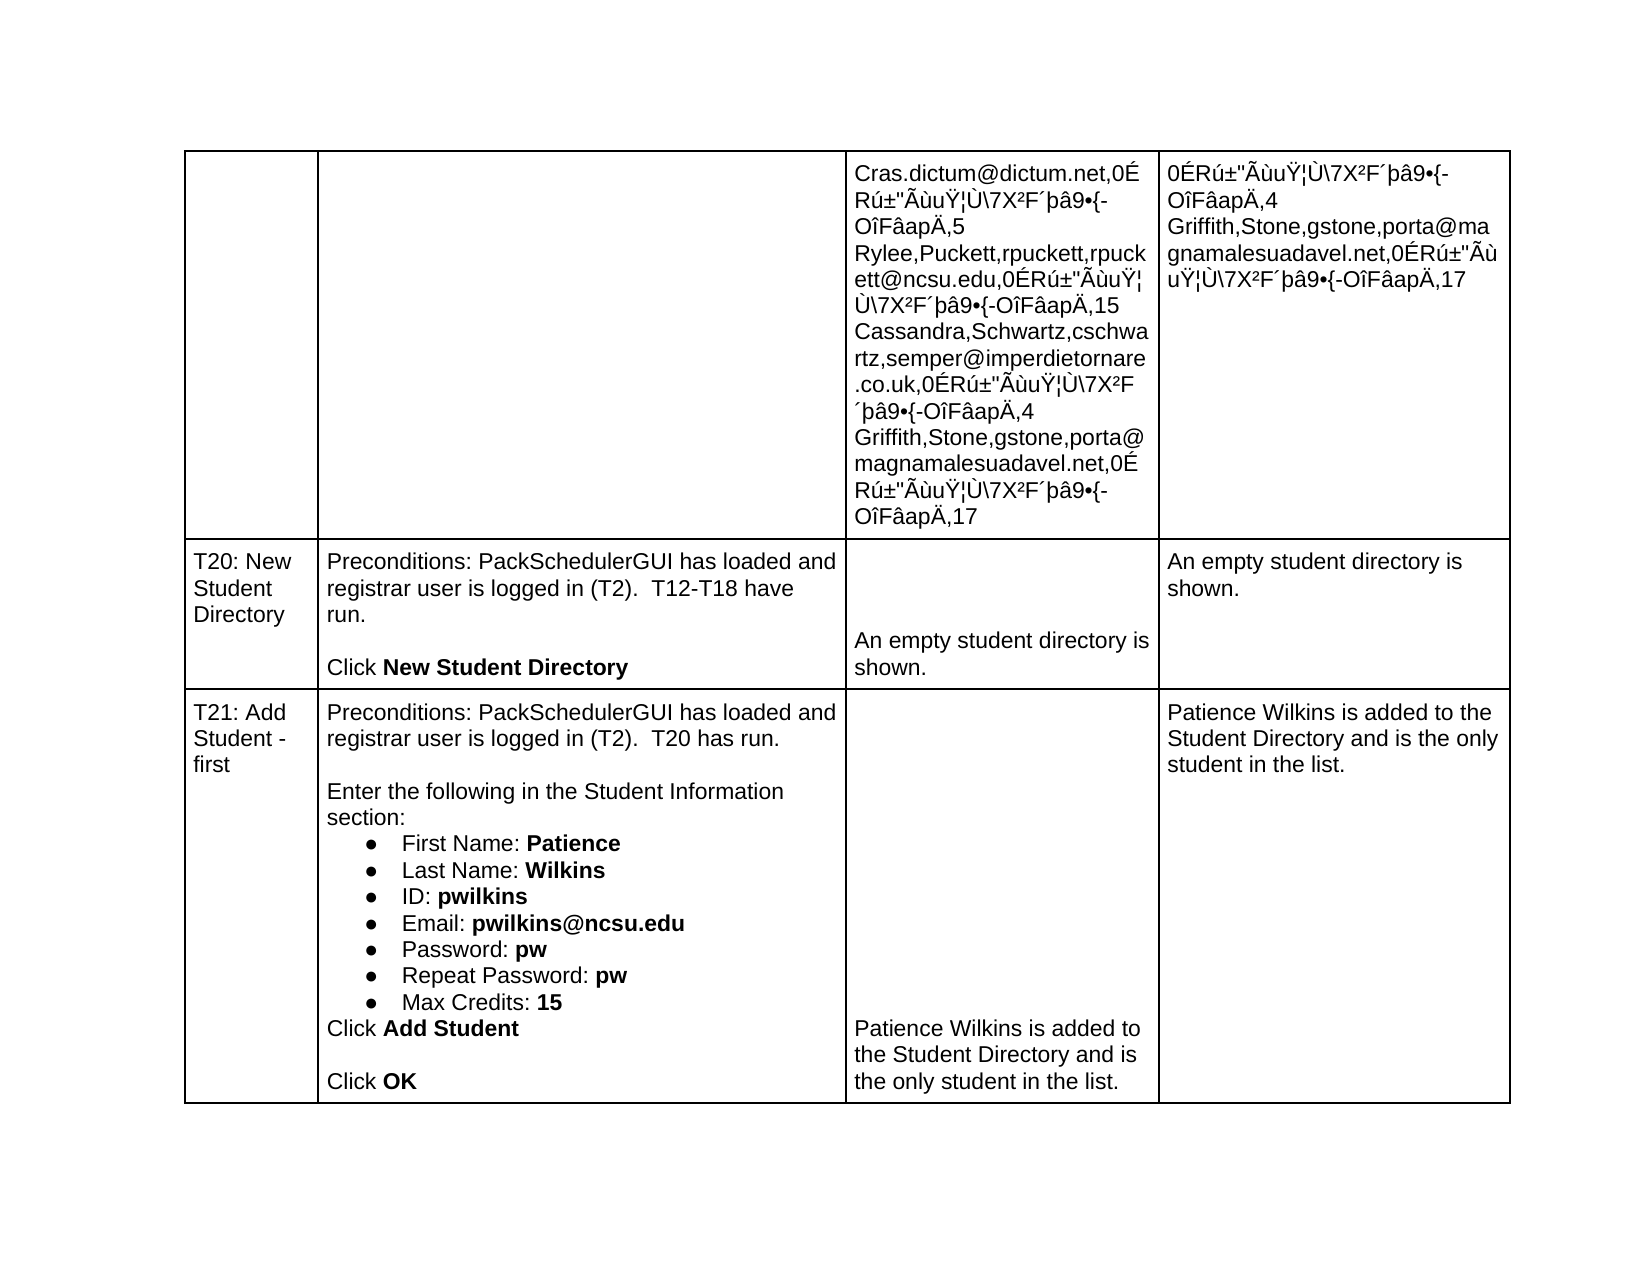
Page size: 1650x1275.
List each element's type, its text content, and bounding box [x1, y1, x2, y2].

table_cell T21: Add Student - first [186, 690, 317, 1102]
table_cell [319, 152, 845, 538]
table_cell Preconditions: PackSchedulerGUI has loaded and registrar user is logged in (T2). T20 has run. Enter the following in the Student Information section: First Name: Patience Last Name: Wilkins ID: pwilkins Email: pwilkins@ncsu.edu Password: pw Repeat Password: pw Max Credits: 15 Click Add Student Click OK [319, 690, 845, 1102]
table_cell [186, 152, 317, 538]
table_cell T20: New Student Directory [186, 540, 317, 688]
table_cell Patience Wilkins is added to the Student Directory and is the only student in the list. [1160, 690, 1509, 1102]
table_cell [1160, 152, 1509, 538]
table_cell An empty student directory is shown. [847, 540, 1158, 688]
table_cell Patience Wilkins is added to the Student Directory and is the only student in the list. [847, 690, 1158, 1102]
table_cell An empty student directory is shown. [1160, 540, 1509, 688]
table_cell Preconditions: PackSchedulerGUI has loaded and registrar user is logged in (T2). T12-T18 have run. Click New Student Directory [319, 540, 845, 688]
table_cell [847, 152, 1158, 538]
